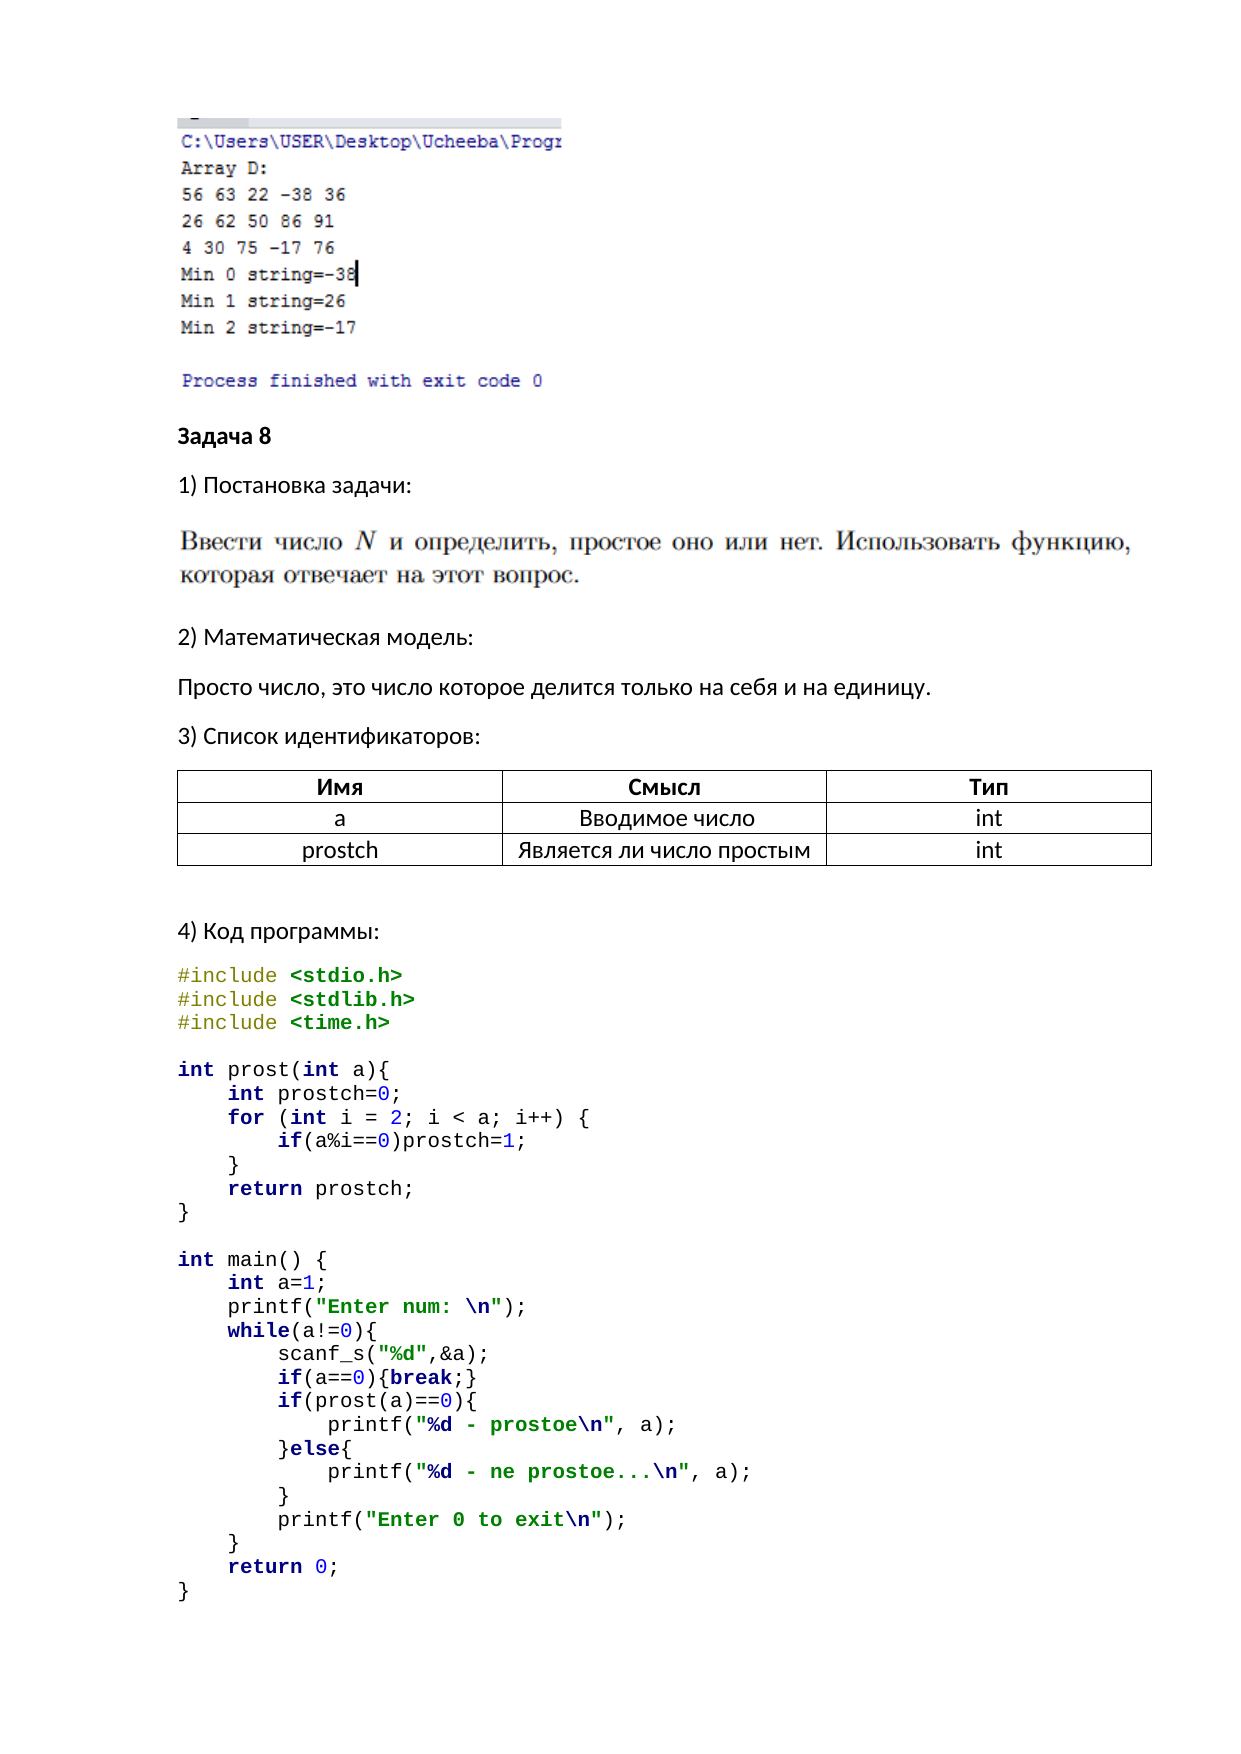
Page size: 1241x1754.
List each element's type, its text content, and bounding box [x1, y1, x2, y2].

table_cell Является ли число простым [503, 834, 826, 865]
table_cell Вводимое число [503, 803, 826, 833]
text 4) Код программы: [177, 915, 1152, 946]
table_cell a [178, 803, 502, 833]
text 2) Математическая модель: [177, 621, 1152, 652]
picture [177, 118, 562, 401]
text 3) Список идентификаторов: [177, 720, 1152, 751]
text #include <stdio.h> #include <stdlib.h> #include <time.h> int prost(int a){ int prostch=0; for (int i = 2; i < a; i++) { if(a%i==0)prostch=1; } return prostch; } int main() { int a=1; printf("Enter num: \n"); while(a!=0){ scanf_s("%d",&a); if(a==0){break;} if(prost(a)==0){ printf("%d - prostoe\n", a); }else{ printf("%d - ne prostoe...\n", a); } printf("Enter 0 to exit\n"); } return 0; } [177, 965, 1152, 1603]
text Задача 8 [177, 420, 1152, 450]
table_cell int [827, 803, 1151, 833]
table_header Смысл [503, 771, 826, 802]
table_cell prostch [178, 834, 502, 865]
table_cell int [827, 834, 1151, 865]
text Просто число, это число которое делится только на себя и на единицу. [177, 671, 1152, 701]
table_header Тип [827, 771, 1151, 802]
picture [177, 518, 1152, 603]
text 1) Постановка задачи: [177, 469, 1152, 500]
table_header Имя [178, 771, 502, 802]
